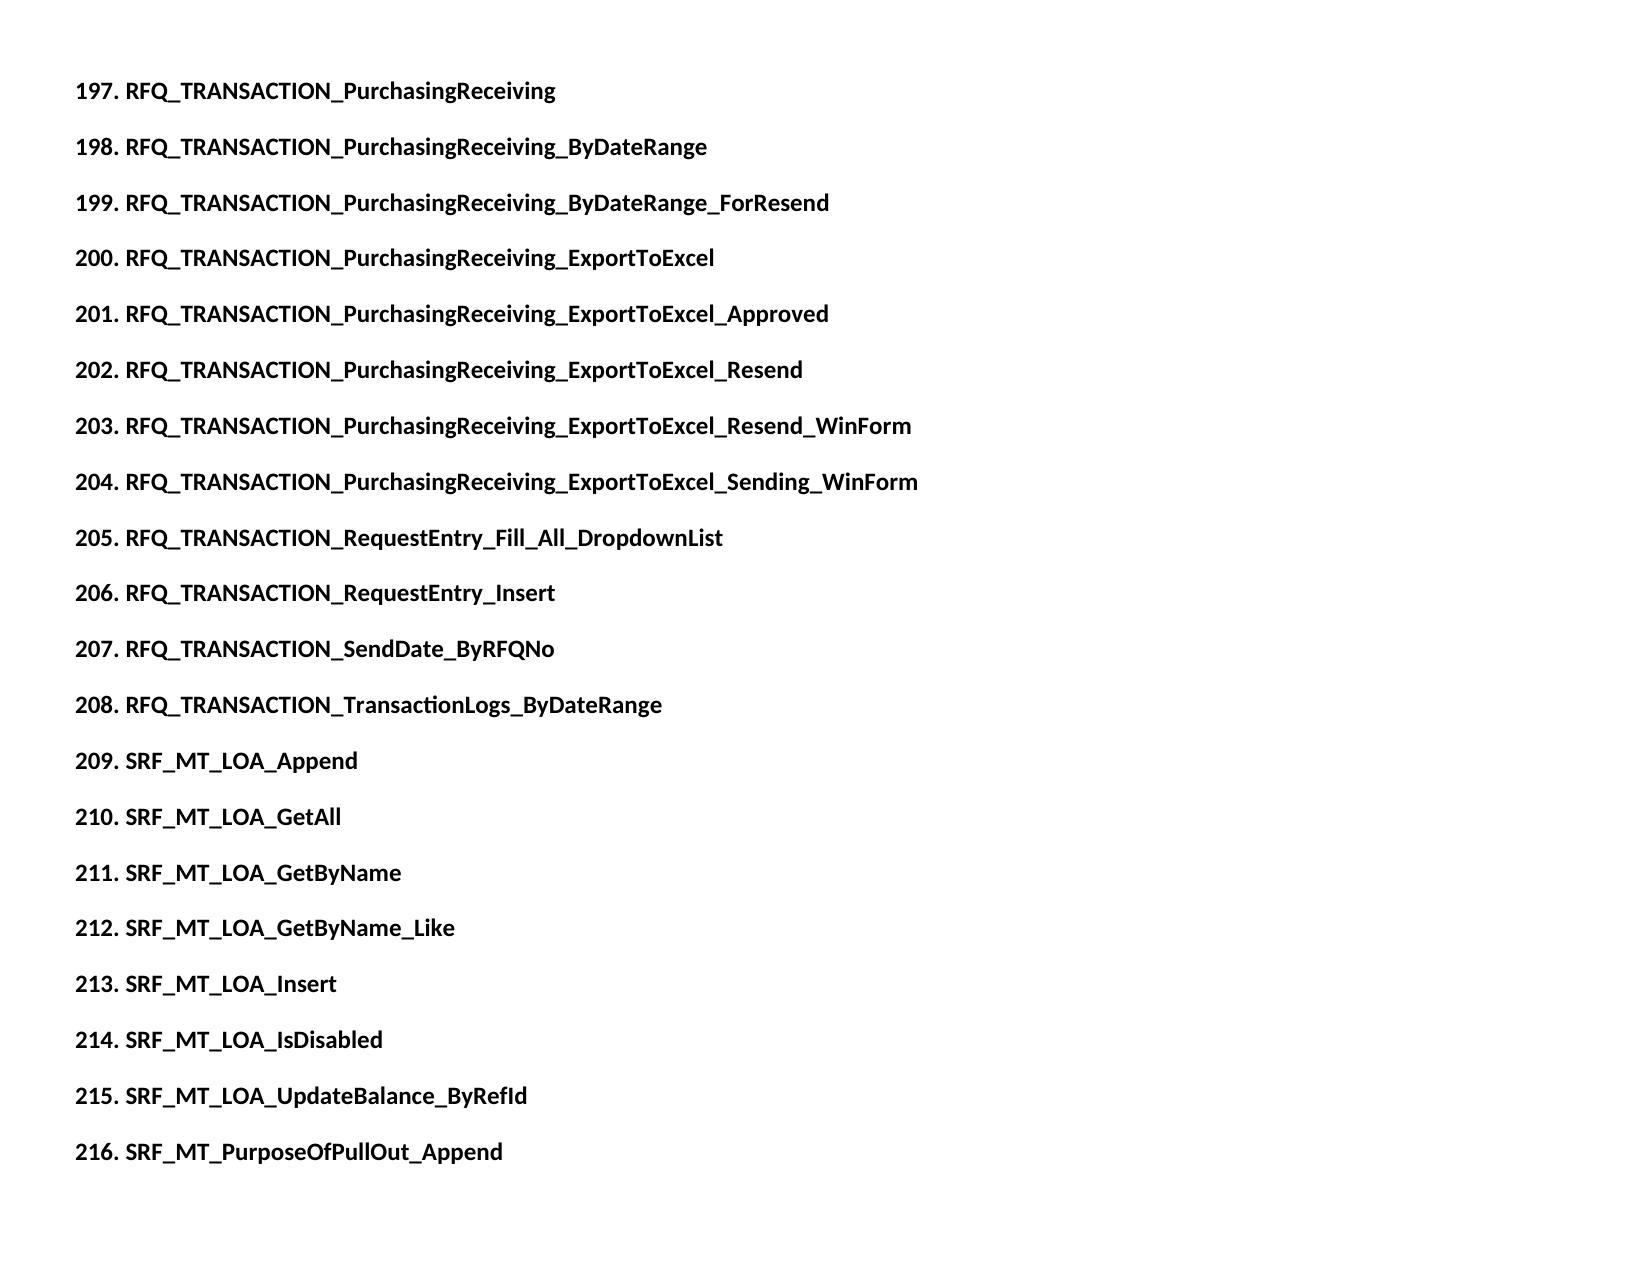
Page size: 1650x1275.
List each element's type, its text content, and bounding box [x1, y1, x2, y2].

text 198. RFQ_TRANSACTION_PurchasingReceiving_ByDateRange [75, 131, 1575, 161]
text 215. SRF_MT_LOA_UpdateBalance_ByRefId [75, 1080, 1575, 1111]
text 212. SRF_MT_LOA_GetByName_Like [75, 912, 1575, 943]
text 200. RFQ_TRANSACTION_PurchasingReceiving_ExportToExcel [75, 242, 1575, 273]
text 202. RFQ_TRANSACTION_PurchasingReceiving_ExportToExcel_Resend [75, 354, 1575, 385]
text 213. SRF_MT_LOA_Insert [75, 968, 1575, 999]
text 209. SRF_MT_LOA_Append [75, 745, 1575, 776]
text 214. SRF_MT_LOA_IsDisabled [75, 1024, 1575, 1055]
text 207. RFQ_TRANSACTION_SendDate_ByRFQNo [75, 633, 1575, 664]
text 201. RFQ_TRANSACTION_PurchasingReceiving_ExportToExcel_Approved [75, 298, 1575, 329]
text 204. RFQ_TRANSACTION_PurchasingReceiving_ExportToExcel_Sending_WinForm [75, 466, 1575, 496]
text 210. SRF_MT_LOA_GetAll [75, 801, 1575, 831]
text 197. RFQ_TRANSACTION_PurchasingReceiving [75, 75, 1575, 106]
text 206. RFQ_TRANSACTION_RequestEntry_Insert [75, 577, 1575, 608]
text 205. RFQ_TRANSACTION_RequestEntry_Fill_All_DropdownList [75, 522, 1575, 552]
text 216. SRF_MT_PurposeOfPullOut_Append [75, 1136, 1575, 1166]
text 203. RFQ_TRANSACTION_PurchasingReceiving_ExportToExcel_Resend_WinForm [75, 410, 1575, 441]
text 211. SRF_MT_LOA_GetByName [75, 857, 1575, 887]
text 199. RFQ_TRANSACTION_PurchasingReceiving_ByDateRange_ForResend [75, 187, 1575, 217]
text 208. RFQ_TRANSACTION_TransactionLogs_ByDateRange [75, 689, 1575, 720]
